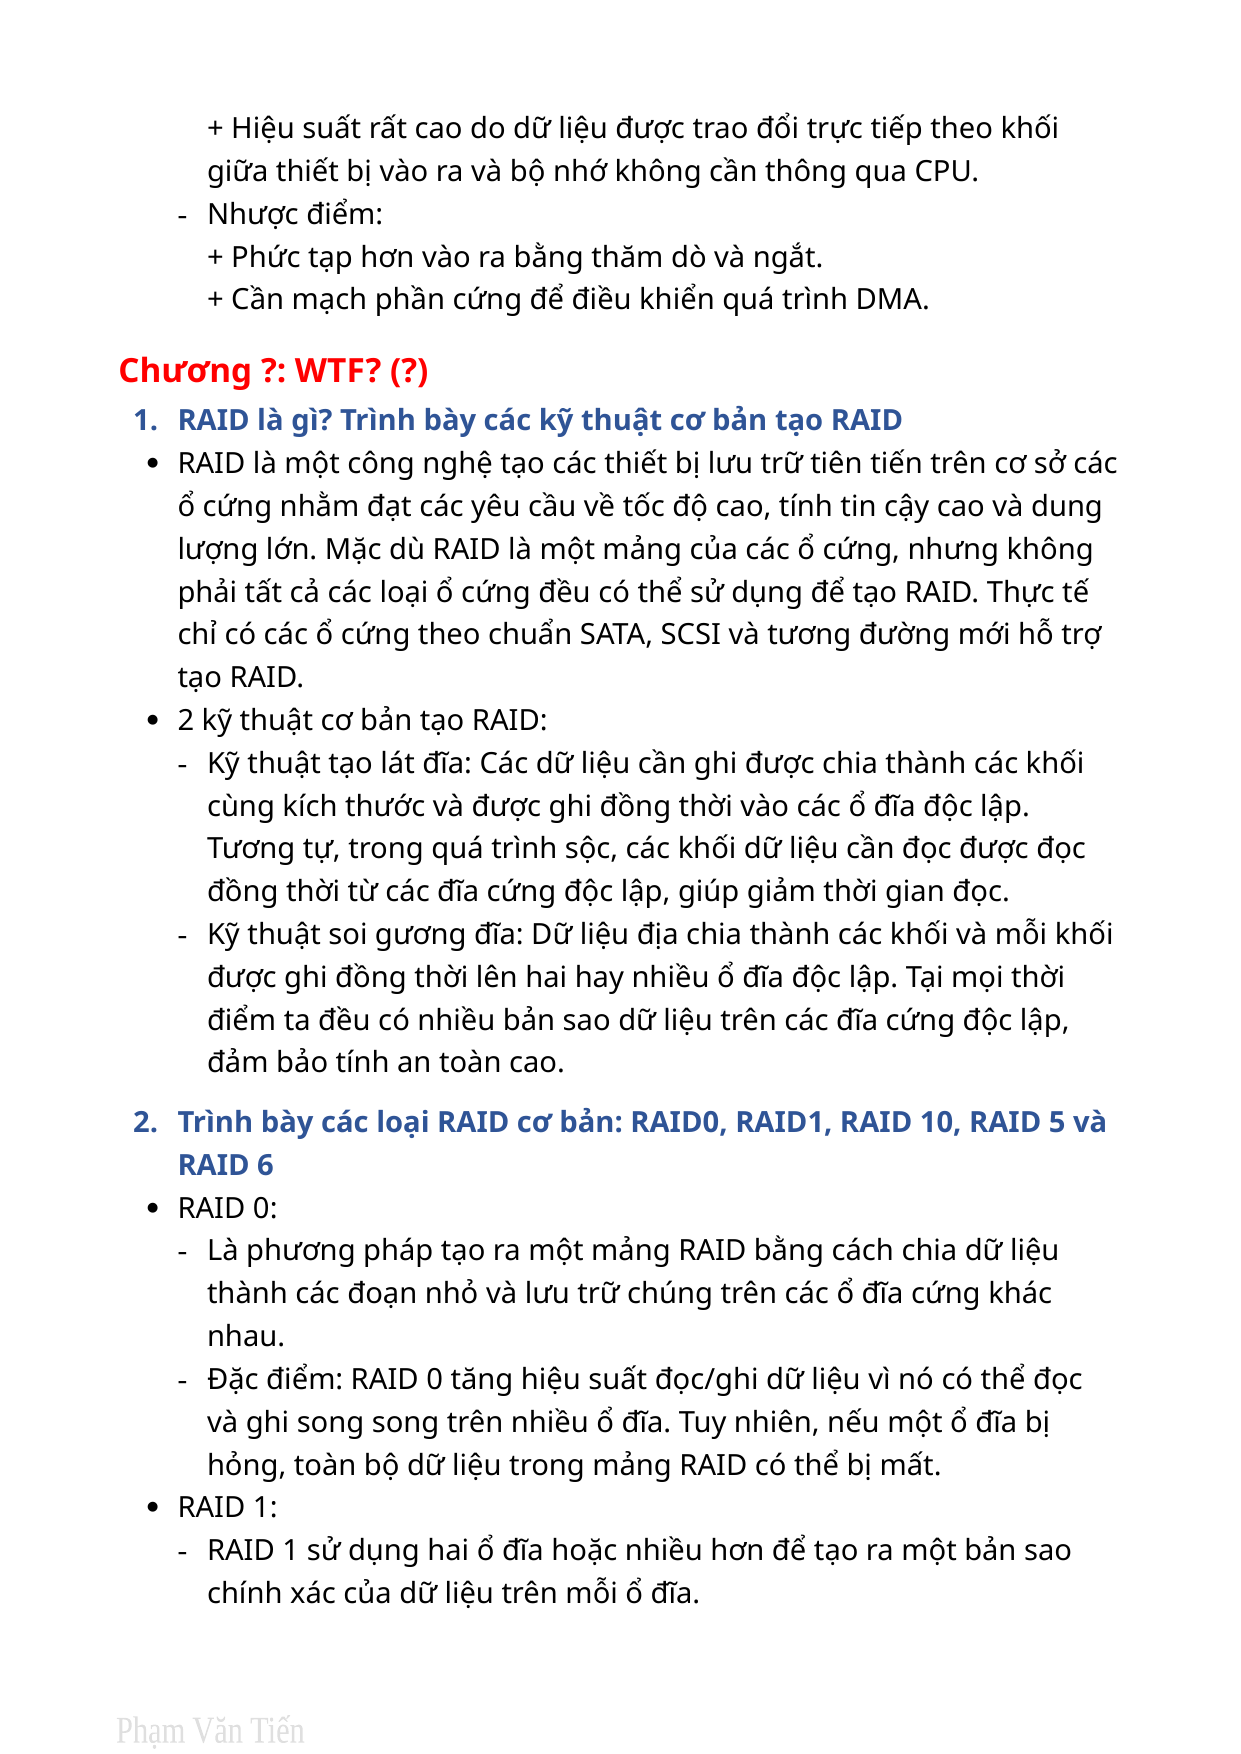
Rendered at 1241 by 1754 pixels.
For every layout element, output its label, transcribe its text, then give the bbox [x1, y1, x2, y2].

list RAID là một công nghệ tạo các thiết bị lưu trữ tiên tiến trên cơ sở các ổ cứng nhằm đạt các yêu cầu về tốc độ cao, tính tin cậy cao và dung lượng lớn. Mặc dù RAID là một mảng của các ổ cứng, nhưng không phải tất cả các loại ổ cứng đều có thể sử dụng để tạo RAID. Thực tế chỉ có các ổ cứng theo chuẩn SATA, SCSI và tương đường mới hỗ trợ tạo RAID. [148, 442, 1122, 696]
list Đặc điểm: RAID 0 tăng hiệu suất đọc/ghi dữ liệu vì nó có thể đọc và ghi song song trên nhiều ổ đĩa. Tuy nhiên, nếu một ổ đĩa bị hỏng, toàn bộ dữ liệu trong mảng RAID có thể bị mất. [177, 1358, 1122, 1483]
subtitle Chương ?: WTF? (?) [118, 346, 1122, 392]
list Là phương pháp tạo ra một mảng RAID bằng cách chia dữ liệu thành các đoạn nhỏ và lưu trữ chúng trên các ổ đĩa cứng khác nhau. [177, 1230, 1122, 1355]
list RAID 1: [148, 1487, 1122, 1526]
list + Cần mạch phần cứng để điều khiển quá trình DMA. [207, 279, 1122, 318]
list + Hiệu suất rất cao do dữ liệu được trao đổi trực tiếp theo khối giữa thiết bị vào ra và bộ nhớ không cần thông qua CPU. [207, 107, 1122, 190]
list Kỹ thuật tạo lát đĩa: Các dữ liệu cần ghi được chia thành các khối cùng kích thước và được ghi đồng thời vào các ổ đĩa độc lập. Tương tự, trong quá trình sộc, các khối dữ liệu cần đọc được đọc đồng thời từ các đĩa cứng độc lập, giúp giảm thời gian đọc. [177, 742, 1122, 910]
subtitle RAID là gì? Trình bày các kỹ thuật cơ bản tạo RAID [133, 399, 1122, 439]
list RAID 1 sử dụng hai ổ đĩa hoặc nhiều hơn để tạo ra một bản sao chính xác của dữ liệu trên mỗi ổ đĩa. [177, 1529, 1122, 1612]
list RAID 0: [148, 1187, 1122, 1227]
list + Phức tạp hơn vào ra bằng thăm dò và ngắt. [207, 236, 1122, 276]
list Nhược điểm: [177, 193, 1122, 233]
list Kỹ thuật soi gương đĩa: Dữ liệu địa chia thành các khối và mỗi khối được ghi đồng thời lên hai hay nhiều ổ đĩa độc lập. Tại mọi thời điểm ta đều có nhiều bản sao dữ liệu trên các đĩa cứng độc lập, đảm bảo tính an toàn cao. [177, 913, 1122, 1081]
list 2 kỹ thuật cơ bản tạo RAID: [148, 699, 1122, 739]
subtitle Trình bày các loại RAID cơ bản: RAID0, RAID1, RAID 10, RAID 5 và RAID 6 [133, 1101, 1122, 1184]
